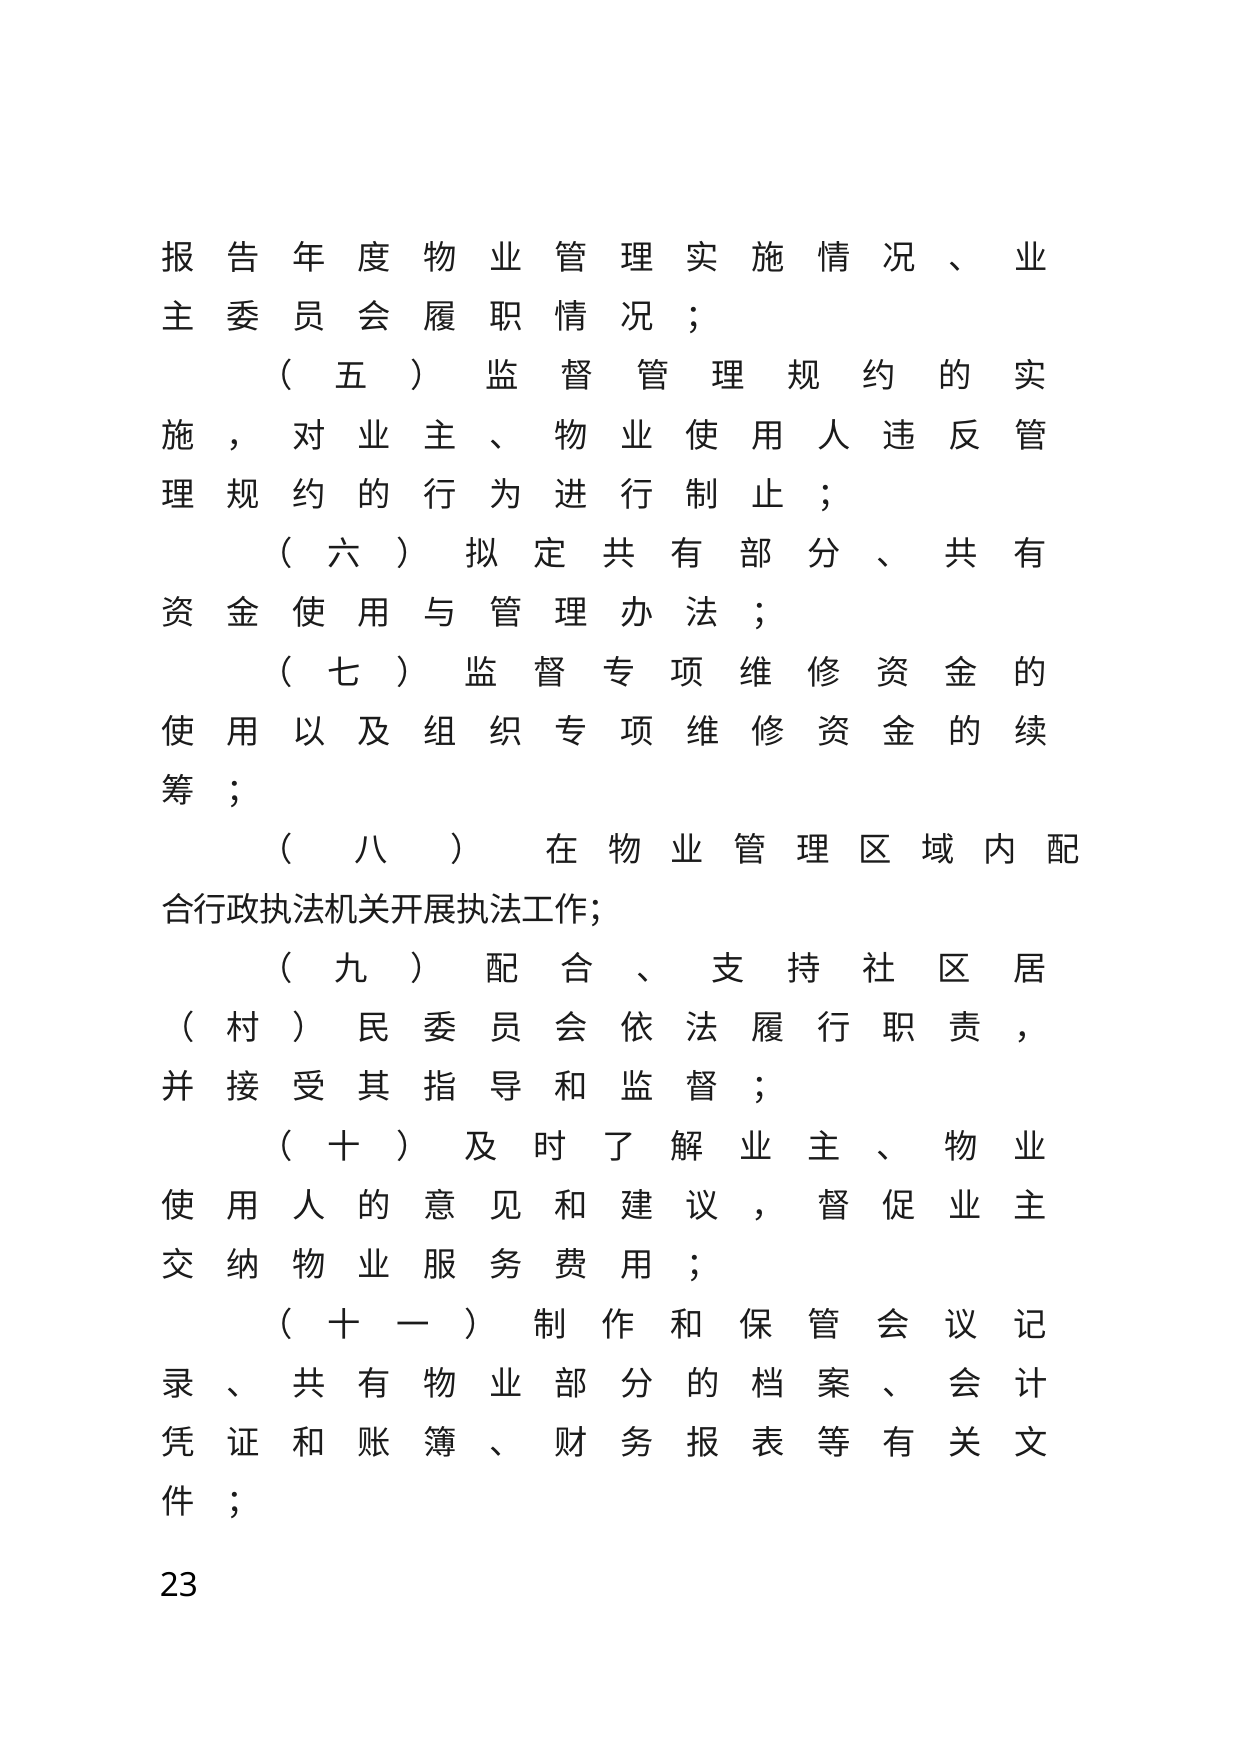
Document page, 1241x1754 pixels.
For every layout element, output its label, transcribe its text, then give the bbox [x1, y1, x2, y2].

text （九）配合、支持社区居（村）民委员会依法履行职责，并接受其指导和监督； [161, 936, 1079, 1114]
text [161, 225, 1079, 343]
text （八）在物业管理区域内配合行政执法机关开展执法工作； [161, 818, 1079, 936]
text （十）及时了解业主、物业使用人的意见和建议，督促业主交纳物业服务费用； [161, 1114, 1079, 1292]
text （七）监督专项维修资金的使用以及组织专项维修资金的续筹； [161, 640, 1079, 818]
text （十一）制作和保管会议记录、共有物业部分的档案、会计凭证和账簿、财务报表等有关文件； [161, 1292, 1079, 1529]
text （五）监督管理规约的实施，对业主、物业使用人违反管理规约的行为进行制止； [161, 343, 1079, 521]
text （六）拟定共有部分、共有资金使用与管理办法； [161, 521, 1079, 640]
